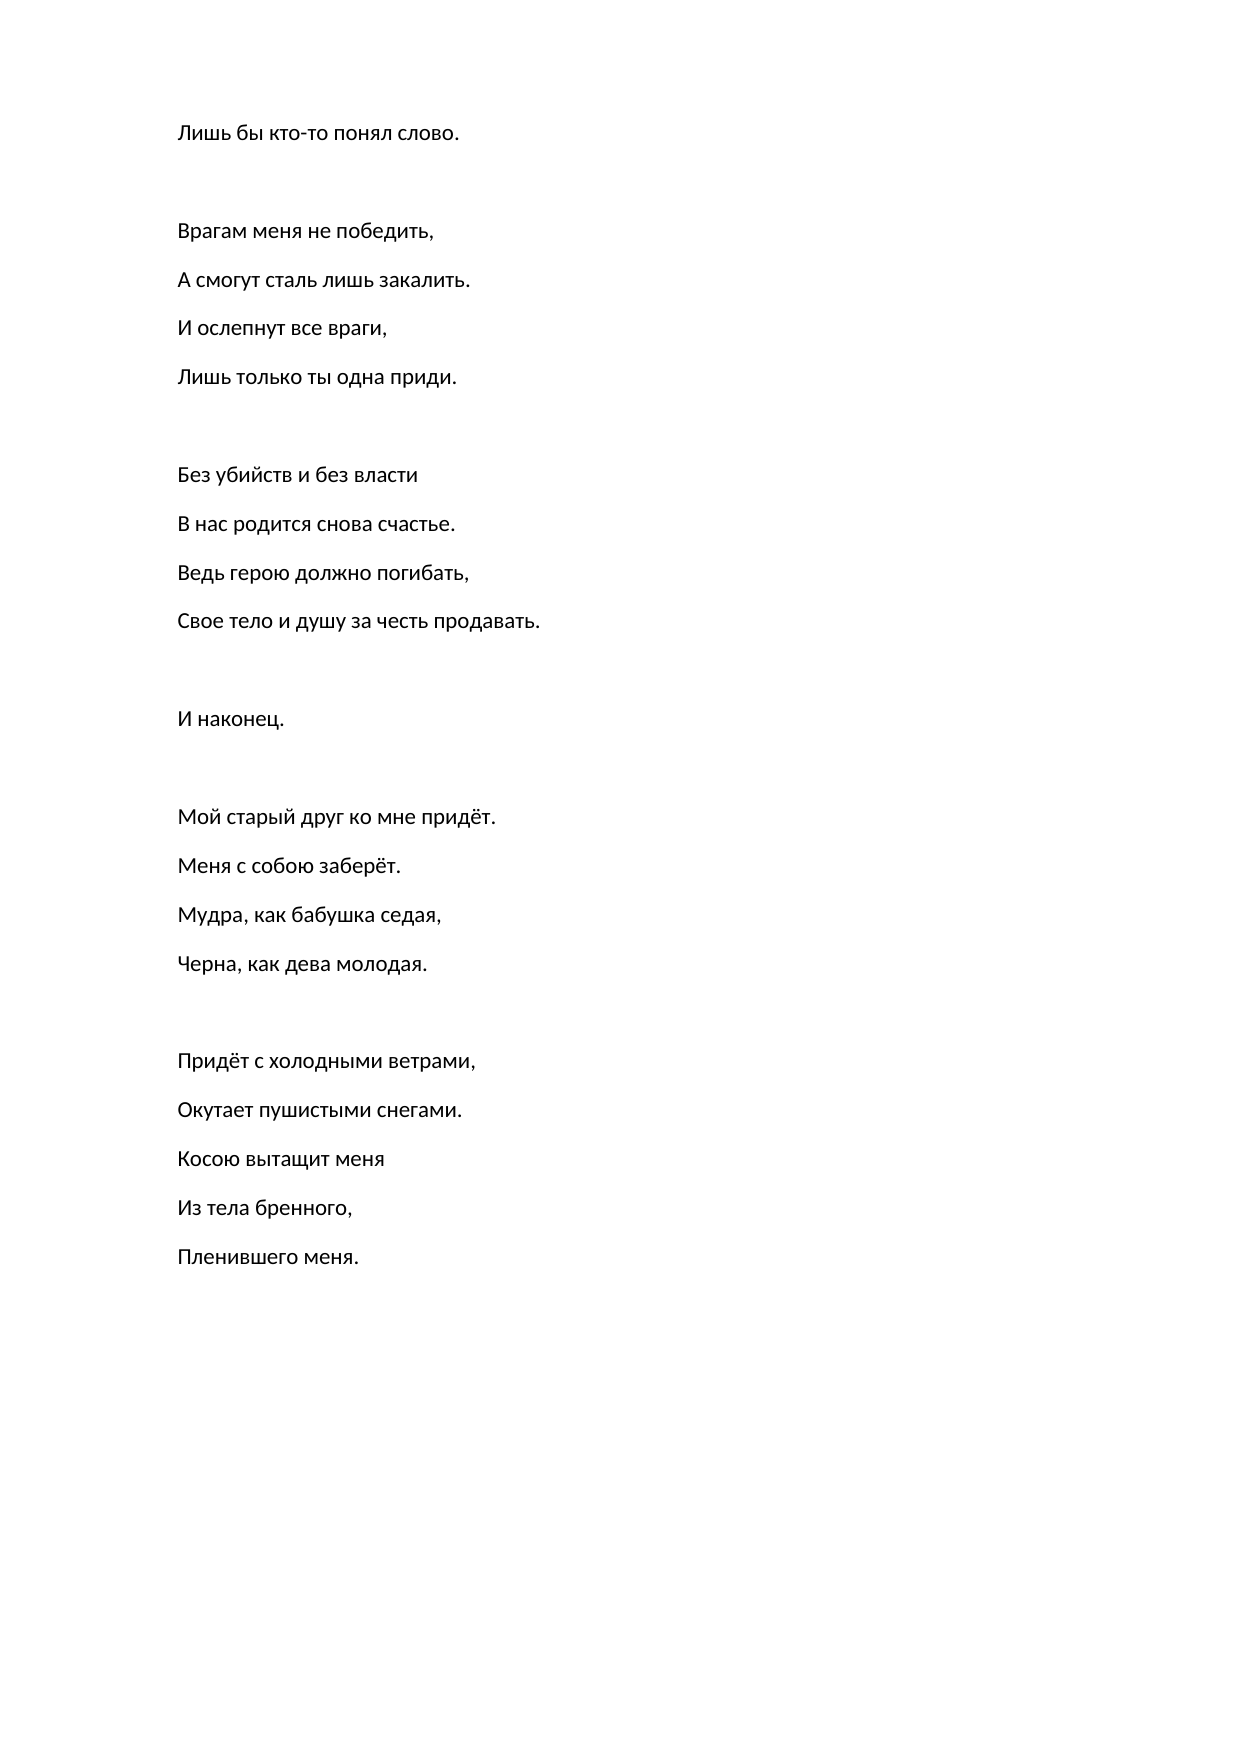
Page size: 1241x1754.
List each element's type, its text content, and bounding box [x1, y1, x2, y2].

text Мудра, как бабушка седая, [177, 900, 1152, 928]
text Пленившего меня. [177, 1242, 1152, 1270]
text Из тела бренного, [177, 1193, 1152, 1221]
text А смогут сталь лишь закалить. [177, 265, 1152, 293]
text Свое тело и душу за честь продавать. [177, 607, 1152, 635]
text Ведь герою должно погибать, [177, 558, 1152, 586]
text Лишь бы кто-то понял слово. [177, 118, 1152, 146]
text Окутает пушистыми снегами. [177, 1095, 1152, 1123]
text В нас родится снова счастье. [177, 509, 1152, 537]
text Врагам меня не победить, [177, 216, 1152, 244]
text Косою вытащит меня [177, 1144, 1152, 1172]
text Черна, как дева молодая. [177, 949, 1152, 977]
text И ослепнут все враги, [177, 313, 1152, 342]
text И наконец. [177, 704, 1152, 732]
text Лишь только ты одна приди. [177, 362, 1152, 390]
text Меня с собою заберёт. [177, 851, 1152, 879]
text Придёт с холодными ветрами, [177, 1046, 1152, 1074]
text Без убийств и без власти [177, 460, 1152, 488]
text Мой старый друг ко мне придёт. [177, 802, 1152, 830]
